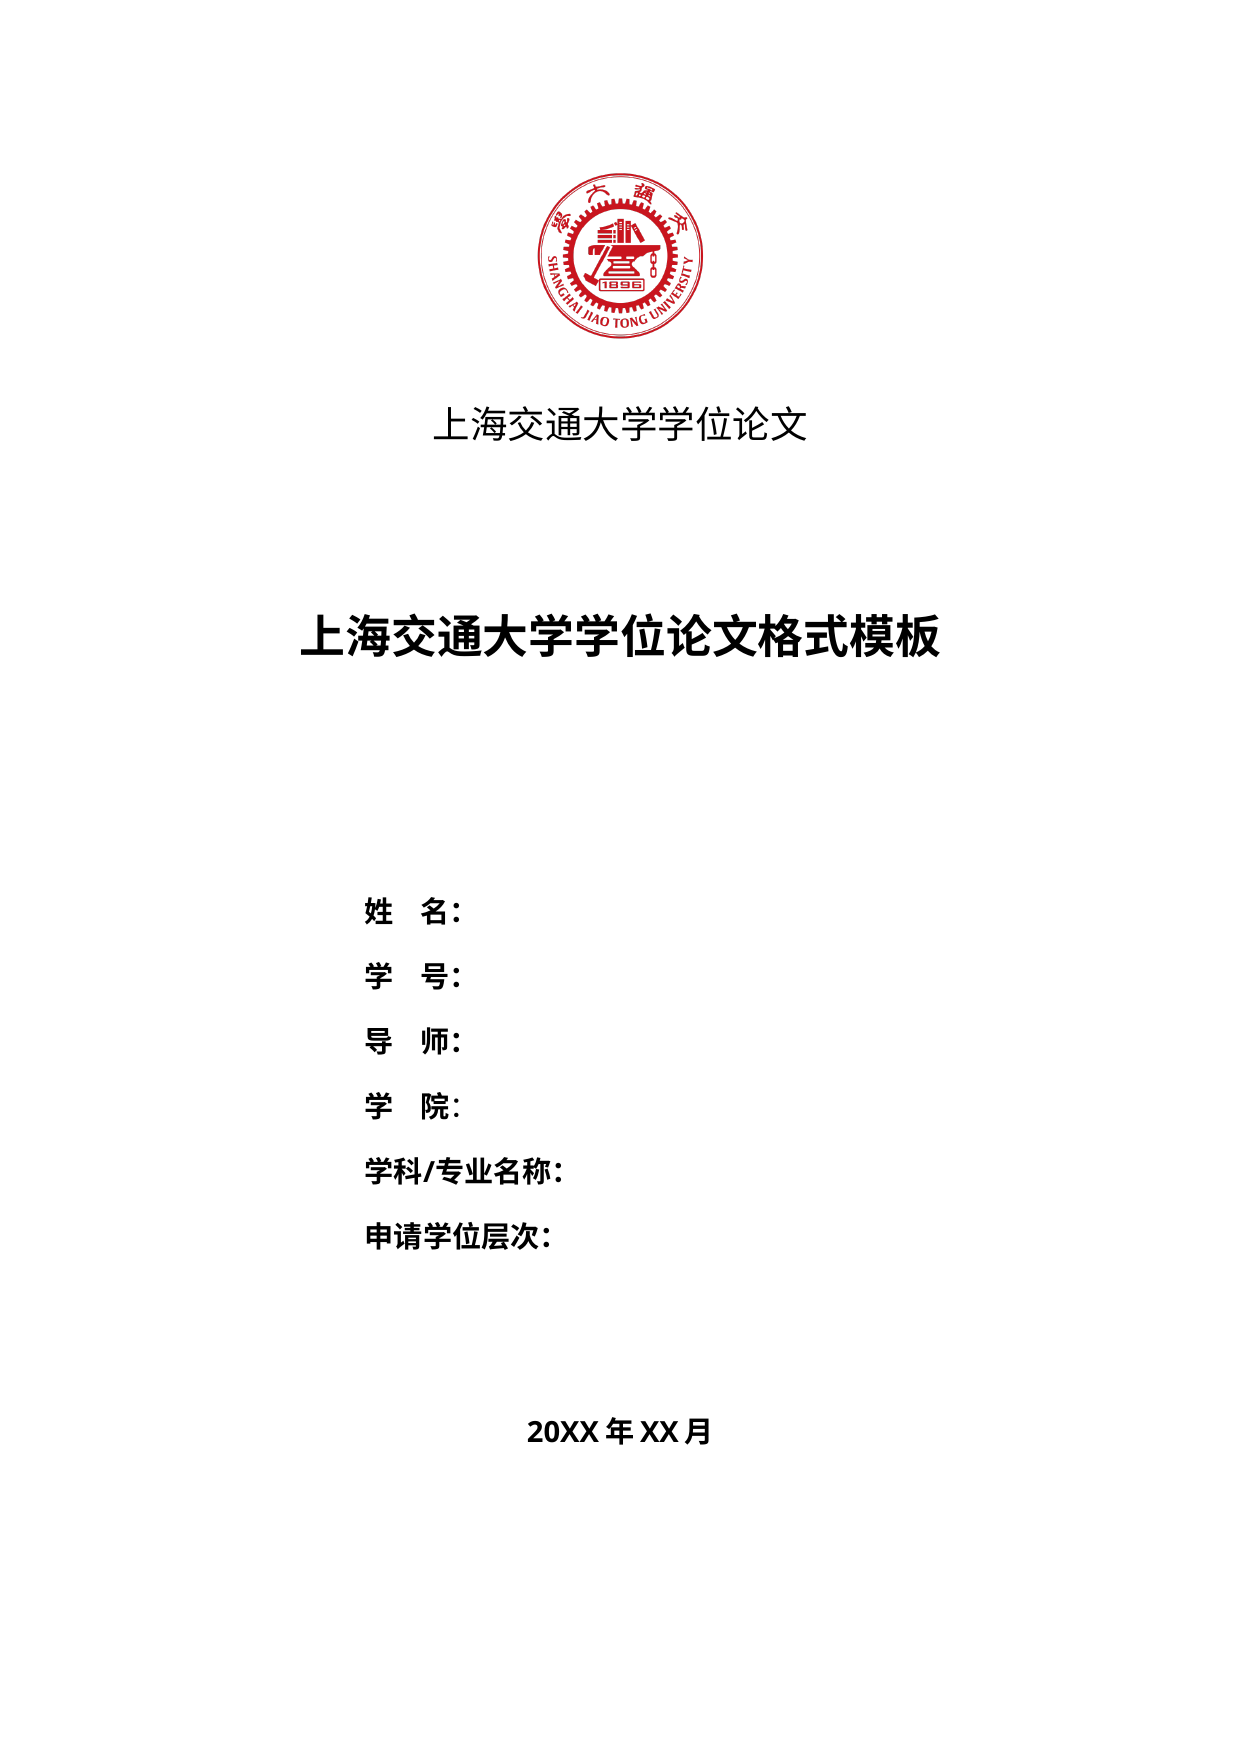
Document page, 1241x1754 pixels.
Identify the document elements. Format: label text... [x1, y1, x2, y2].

picture [527, 162, 713, 347]
text 导 师： [320, 1007, 1053, 1072]
text 学 院： [320, 1072, 1053, 1137]
text 学 号： [320, 942, 1053, 1007]
text 申请学位层次： [320, 1202, 1053, 1267]
text 姓 名： [320, 877, 1053, 942]
text 学科/专业名称： [320, 1137, 1053, 1202]
text 上海交通大学学位论文 [187, 389, 1053, 454]
text 上海交通大学学位论文格式模板 [187, 584, 1053, 682]
text 20XX年XX月 [187, 1397, 1053, 1462]
